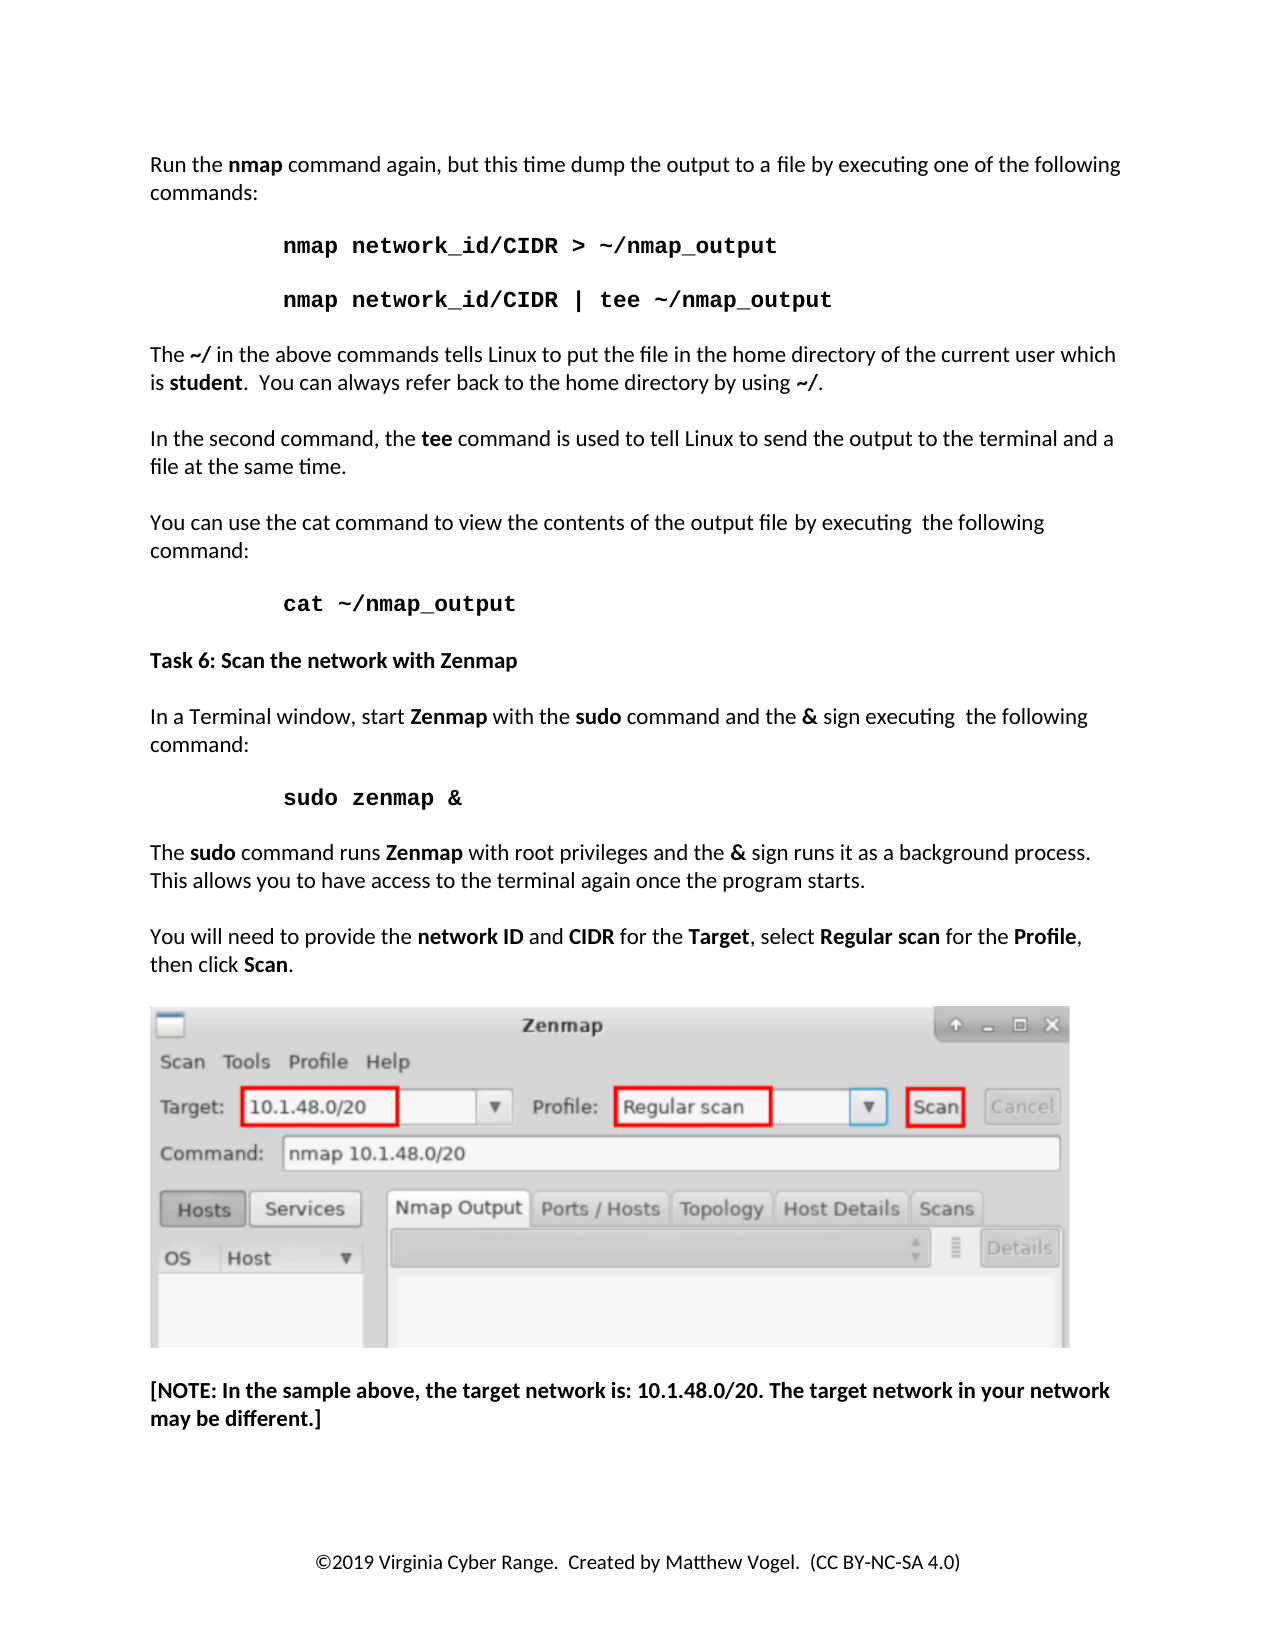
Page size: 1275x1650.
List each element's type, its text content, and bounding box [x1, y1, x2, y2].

text The sudo command runs Zenmap with root privileges and the & sign runs it as a background process. This allows you to have access to the terminal again once the program starts. [150, 838, 1125, 894]
text You will need to provide the network ID and CIDR for the Target, select Regular scan for the Profile, then click Scan. [150, 922, 1125, 978]
text cat ~/nmap_output [150, 592, 1125, 618]
text sudo zenmap & [150, 786, 1125, 812]
text nmap network_id/CIDR | tee ~/nmap_output [150, 288, 1125, 314]
text [NOTE: In the sample above, the target network is: 10.1.48.0/20. The target network in your network may be different.] [150, 1376, 1125, 1432]
text Task 6: Scan the network with Zenmap [150, 646, 1125, 674]
text In a Terminal window, start Zenmap with the sudo command and the & sign executing the following command: [150, 702, 1125, 758]
text The ~/ in the above commands tells Linux to put the file in the home directory of the current user which is student. You can always refer back to the home directory by using ~/. [150, 340, 1125, 396]
text You can use the cat command to view the contents of the output file by executing the following command: [150, 508, 1125, 564]
text In the second command, the tee command is used to tell Linux to send the output to the terminal and a file at the same time. [150, 424, 1125, 480]
text nmap network_id/CIDR > ~/nmap_output [150, 234, 1125, 260]
text Run the nmap command again, but this time dump the output to a file by executing one of the following commands: [150, 150, 1125, 206]
picture [150, 1006, 1070, 1348]
